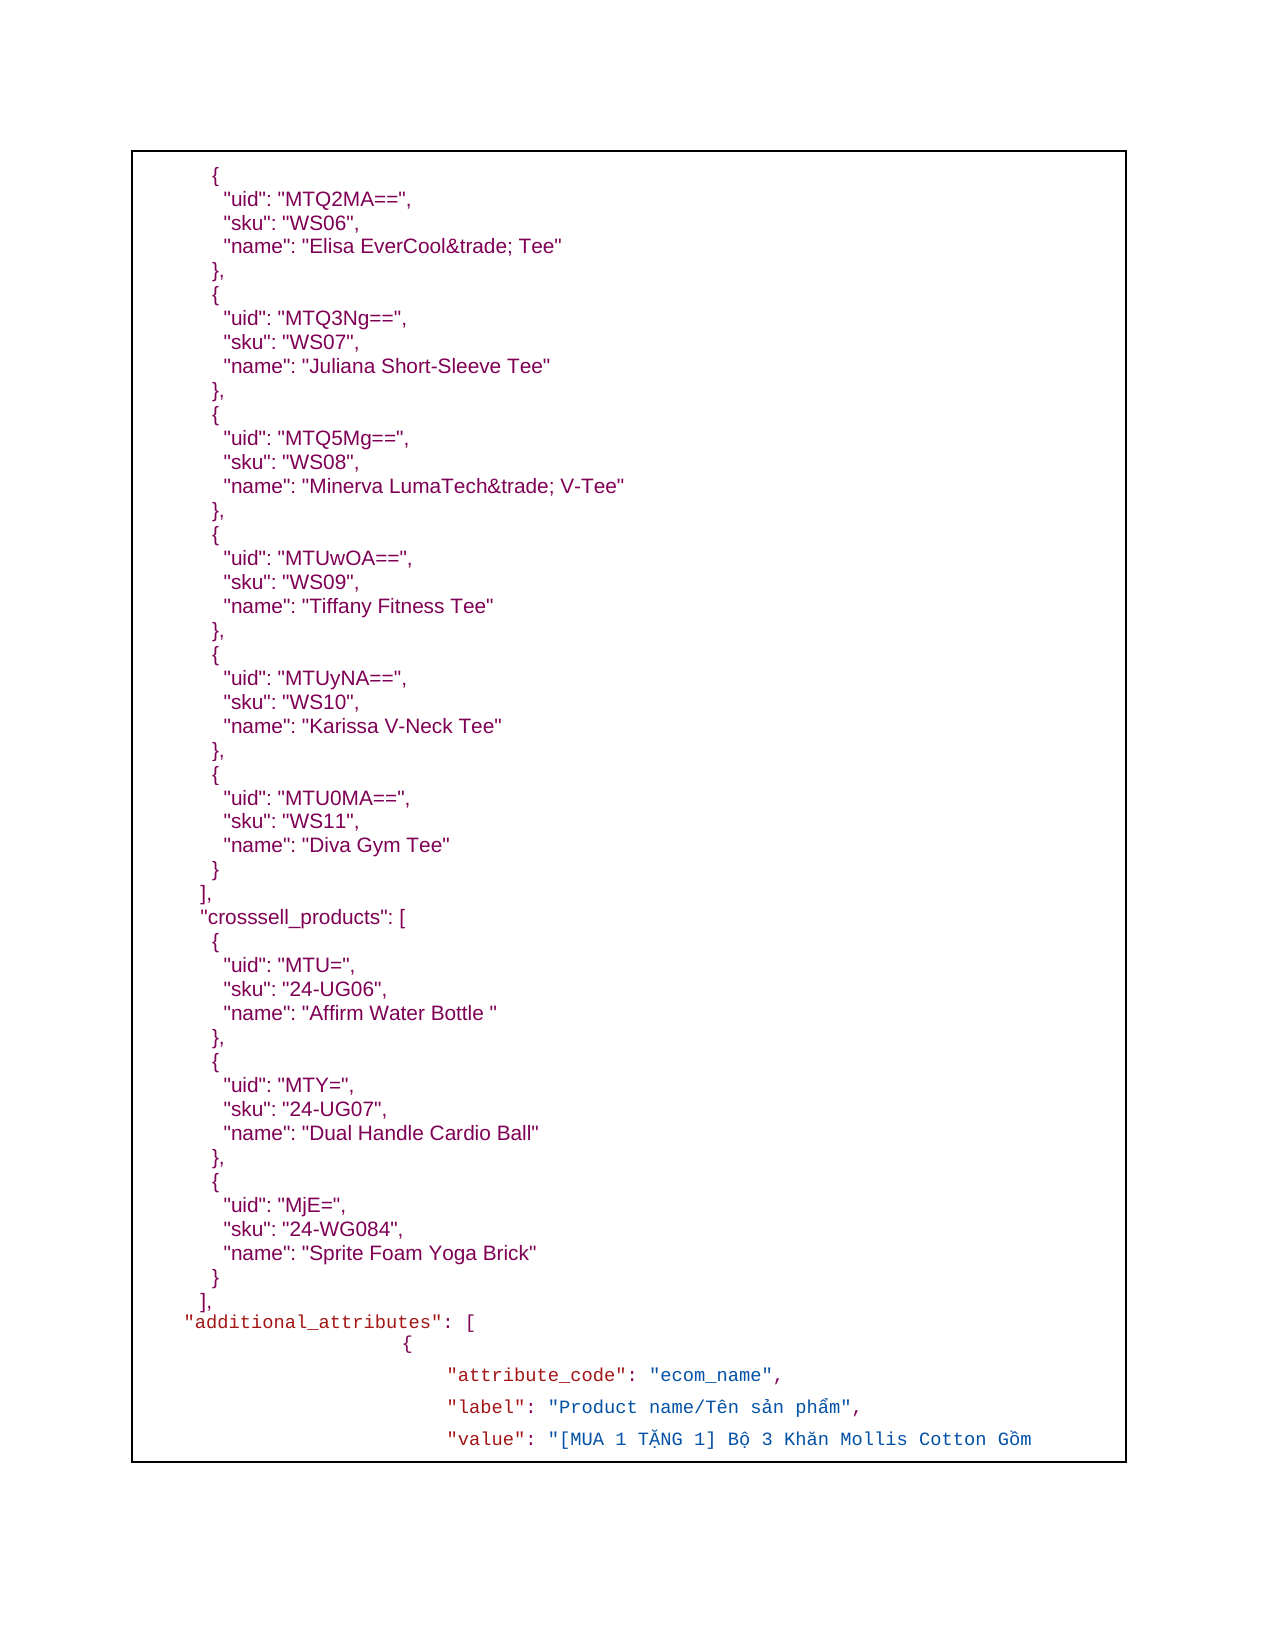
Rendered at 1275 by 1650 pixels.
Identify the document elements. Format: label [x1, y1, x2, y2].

table_header [133, 152, 1125, 1461]
